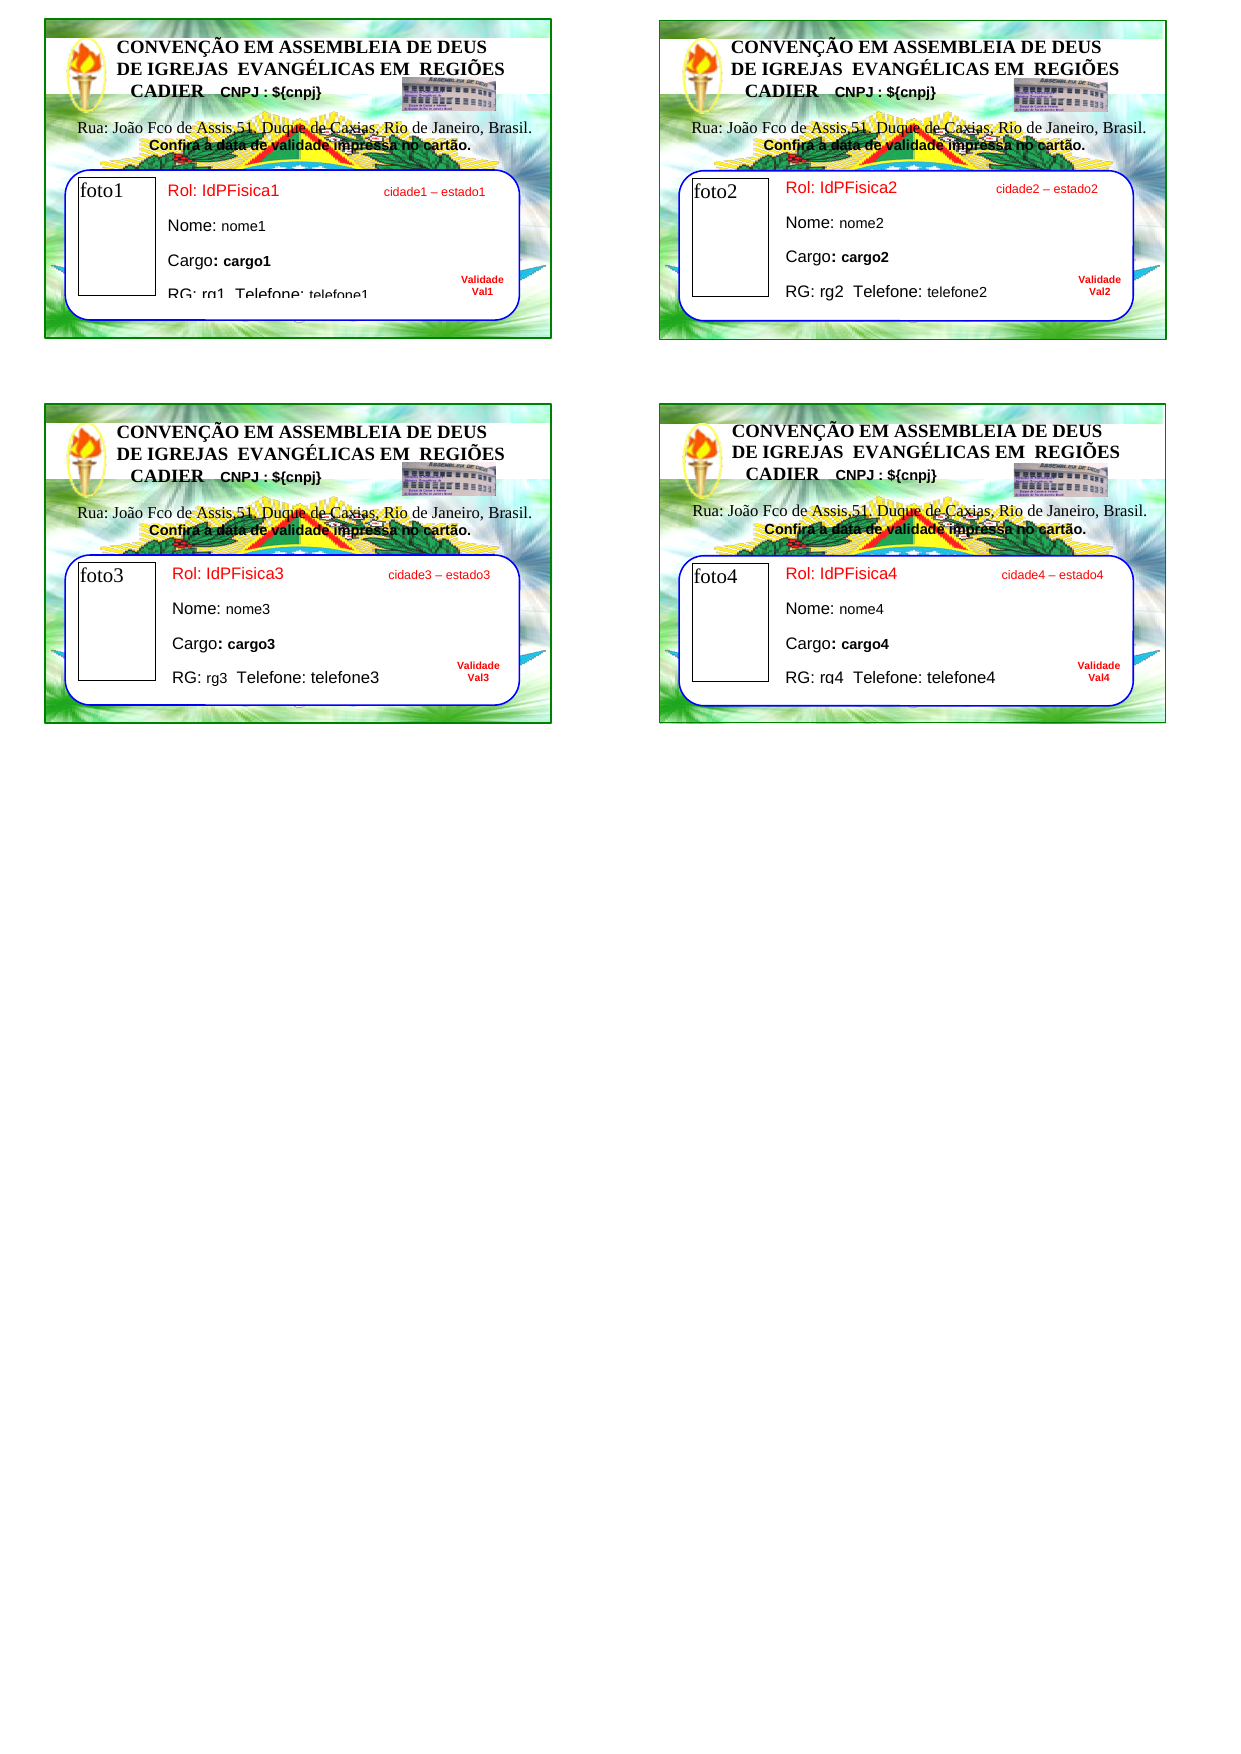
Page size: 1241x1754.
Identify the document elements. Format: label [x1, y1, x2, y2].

picture [660, 21, 1165, 114]
picture [402, 462, 496, 496]
picture [46, 405, 550, 498]
picture [1013, 463, 1108, 497]
picture [660, 405, 1165, 499]
picture [402, 77, 496, 111]
picture [1013, 78, 1108, 112]
picture [46, 20, 550, 113]
